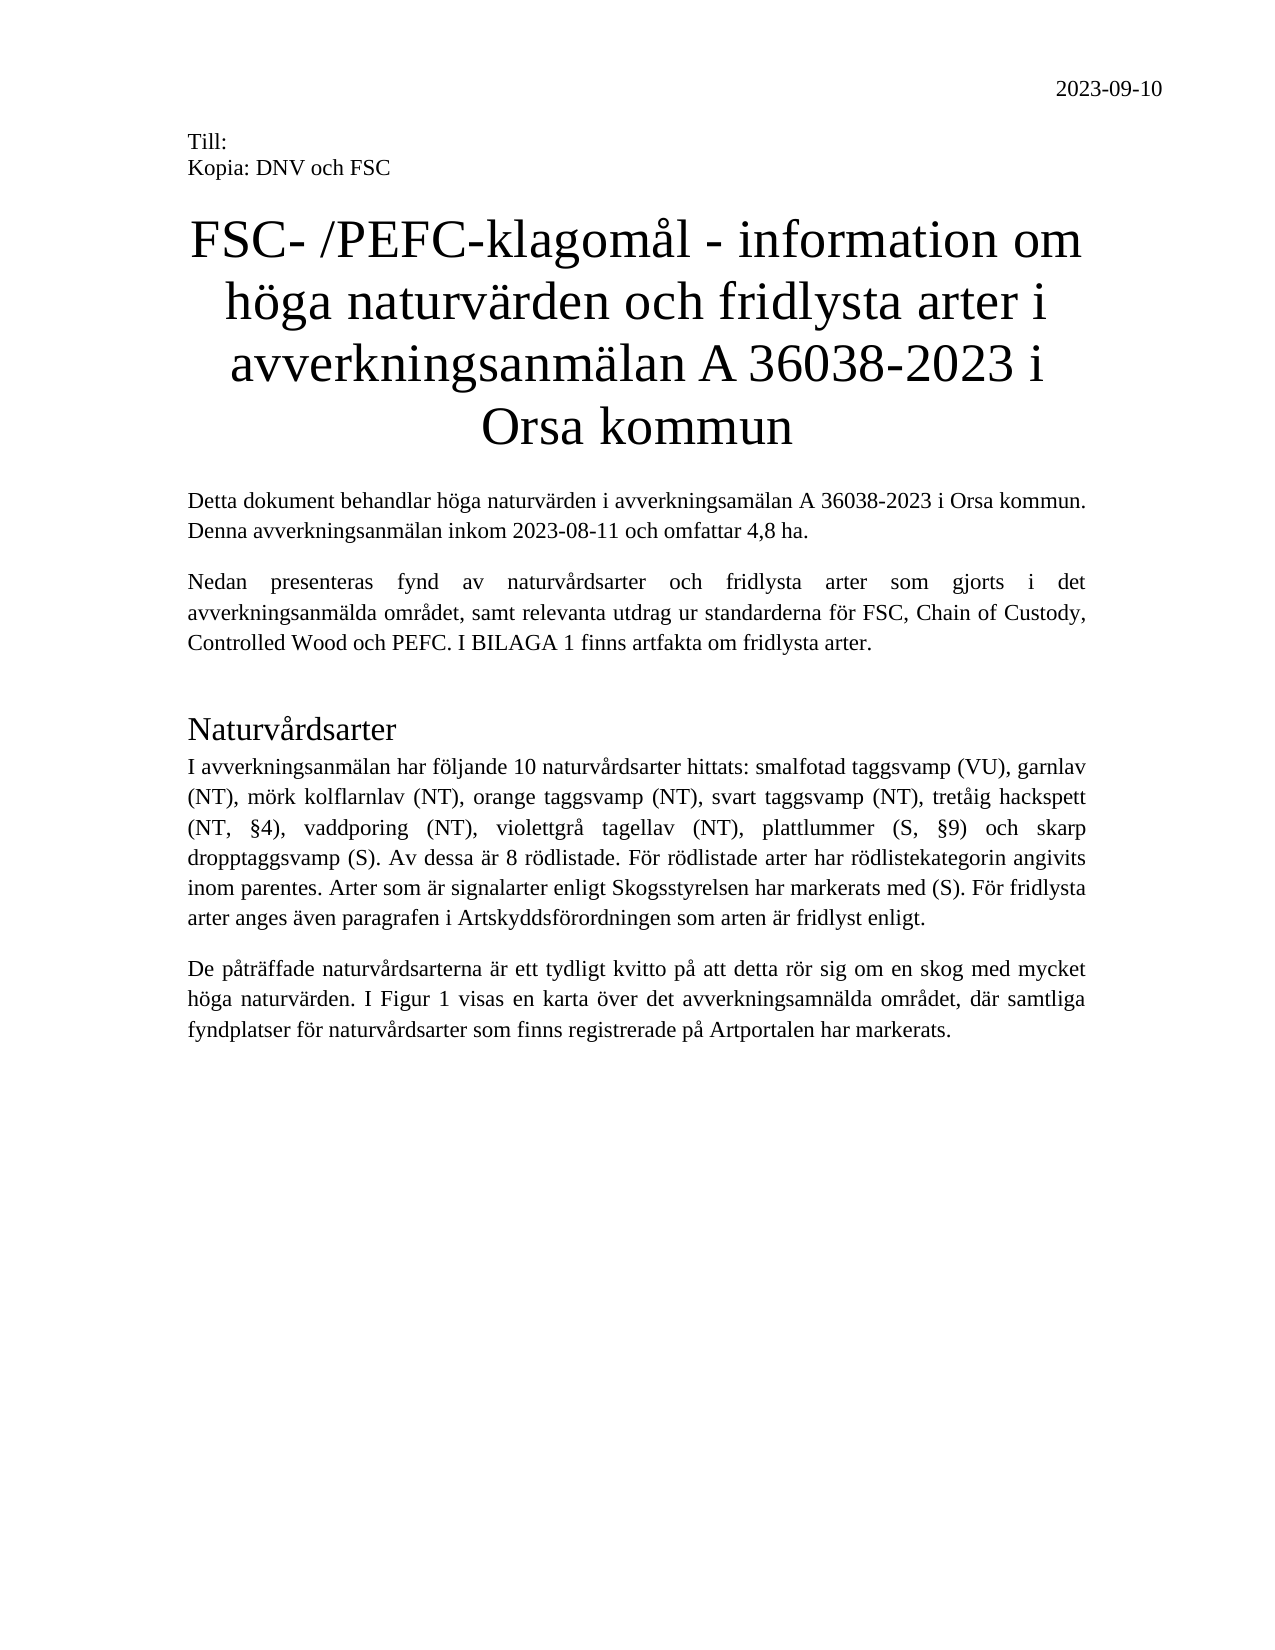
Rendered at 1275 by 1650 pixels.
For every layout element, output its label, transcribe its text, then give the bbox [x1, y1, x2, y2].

text De påträffade naturvårdsarterna är ett tydligt kvitto på att detta rör sig om en skog med mycket höga naturvärden. I Figur 1 visas en karta över det avverkningsamnälda området, där samtliga fyndplatser för naturvårdsarter som finns registrerade på Artportalen har markerats. [187, 955, 1087, 1042]
subtitle Naturvårdsarter [187, 709, 1087, 747]
text Detta dokument behandlar höga naturvärden i avverkningsamälan A 36038-2023 i Orsa kommun. Denna avverkningsanmälan inkom 2023-08-11 och omfattar 4,8 ha. [187, 487, 1087, 544]
title FSC- /PEFC-klagomål - information om höga naturvärden och fridlysta arter i avverkningsanmälan A 36038-2023 i Orsa kommun [187, 207, 1087, 456]
text I avverkningsanmälan har följande 10 naturvårdsarter hittats: smalfotad taggsvamp (VU), garnlav (NT), mörk kolflarnlav (NT), orange taggsvamp (NT), svart taggsvamp (NT), tretåig hackspett (NT, §4), vaddporing (NT), violettgrå tagellav (NT), plattlummer (S, §9) och skarp dropptaggsvamp (S). Av dessa är 8 rödlistade. För rödlistade arter har rödlistekategorin angivits inom parentes. Arter som är signalarter enligt Skogsstyrelsen har markerats med (S). För fridlysta arter anges även paragrafen i Artskyddsförordningen som arten är fridlyst enligt. [187, 753, 1087, 931]
text Nedan presenteras fynd av naturvårdsarter och fridlysta arter som gjorts i det avverkningsanmälda området, samt relevanta utdrag ur standarderna för FSC, Chain of Custody, Controlled Wood och PEFC. I BILAGA 1 finns artfakta om fridlysta arter. [187, 568, 1087, 655]
